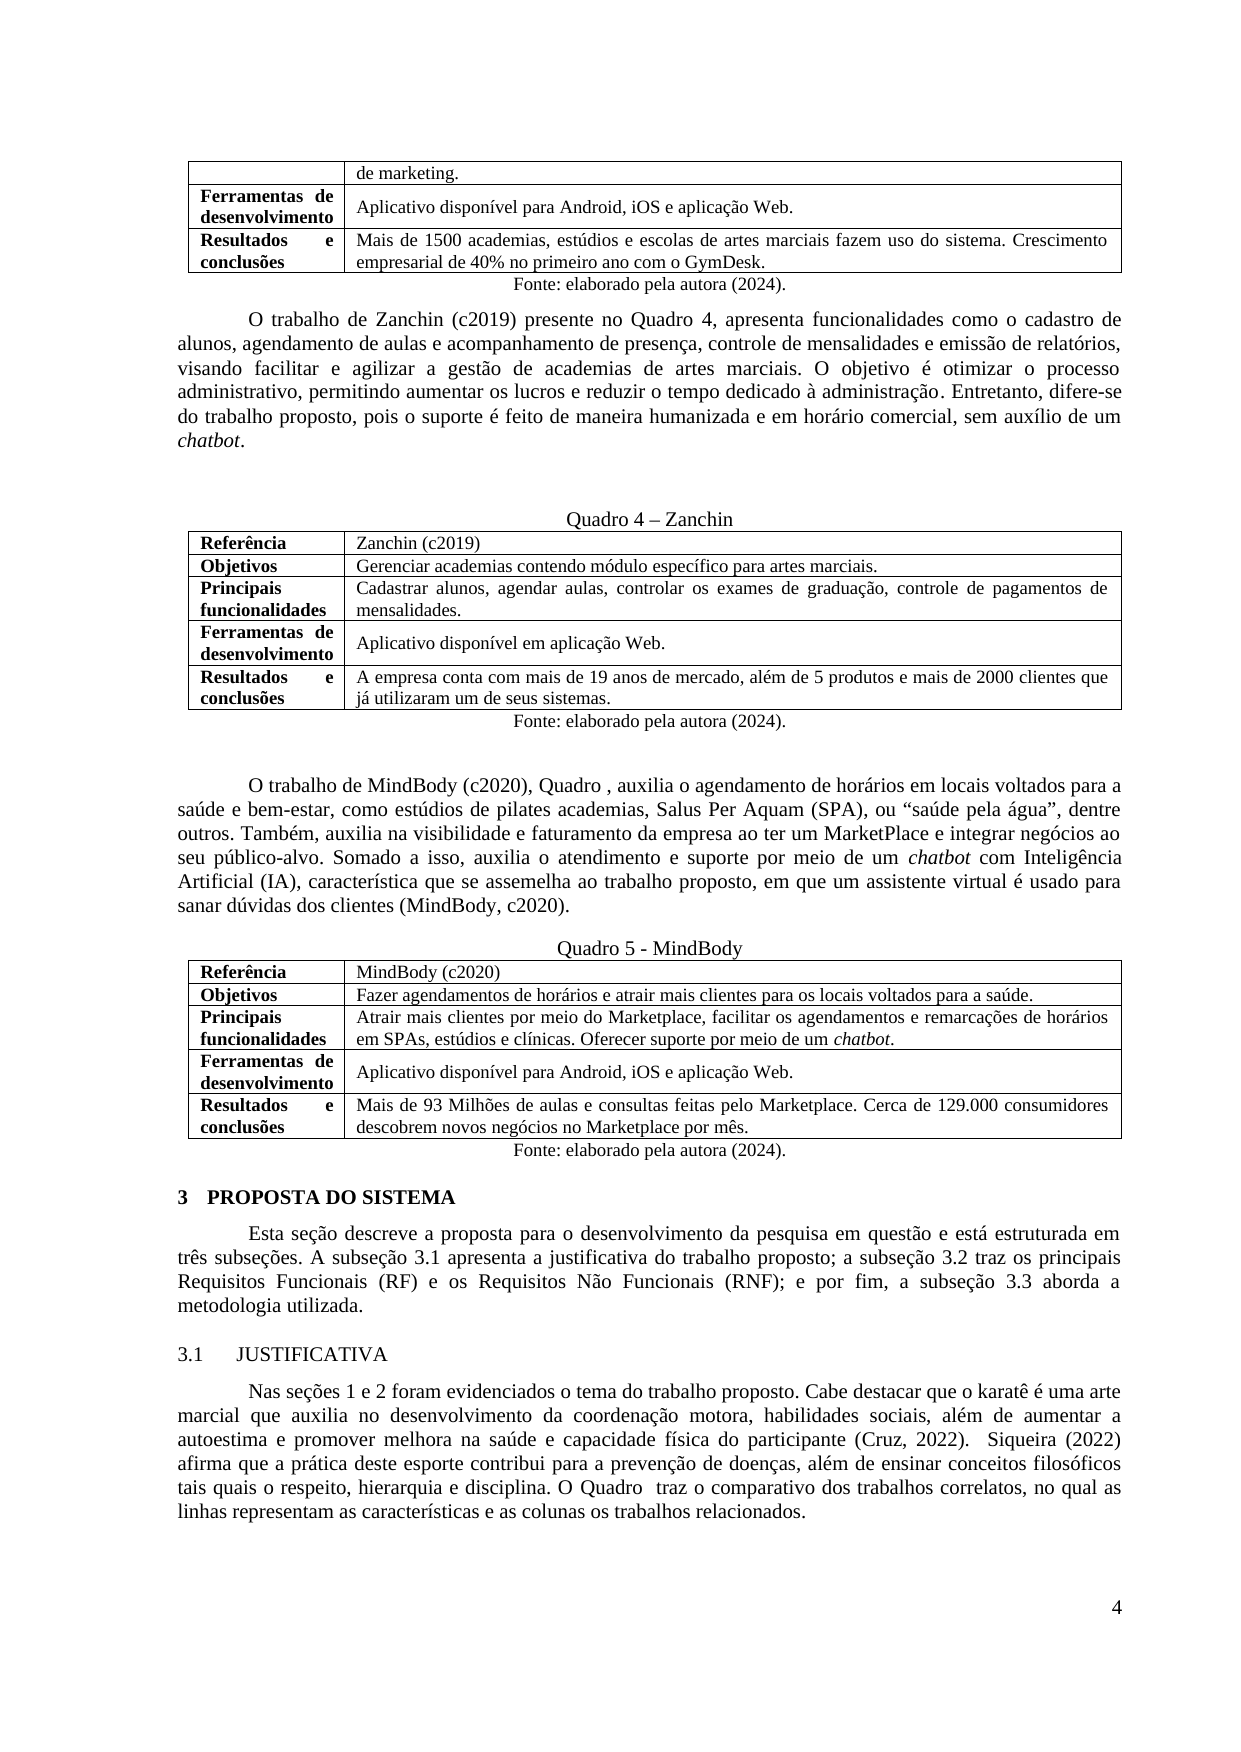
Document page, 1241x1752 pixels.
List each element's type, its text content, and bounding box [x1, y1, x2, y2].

text O trabalho de MindBody (c2020), Quadro 5 , auxilia o agendamento de horários em locais voltados para a saúde e bem-estar, como estúdios de pilates academias, Salus Per Aquam (SPA), ou “saúde pela água”, dentre outros. Também, auxilia na visibilidade e faturamento da empresa ao ter um MarketPlace e integrar negócios ao seu público-alvo. Somado a isso, auxilia o atendimento e suporte por meio de um chatbot com Inteligência Artificial (IA), característica que se assemelha ao trabalho proposto, em que um assistente virtual é usado para sanar dúvidas dos clientes (MindBody, c2020). [177, 773, 1122, 917]
text Fonte: elaborado pela autora (2024). [177, 1138, 1122, 1160]
text Esta seção descreve a proposta para o desenvolvimento da pesquisa em questão e está estruturada em três subseções. A subseção 3.1 apresenta a justificativa do trabalho proposto; a subseção 3.2 traz os principais Requisitos Funcionais (RF) e os Requisitos Não Funcionais (RNF); e por fim, a subseção 3.3 aborda a metodologia utilizada. [177, 1221, 1122, 1317]
table_cell Mais de 93 Milhões de aulas e consultas feitas pelo Marketplace. Cerca de 129.000 consumidores descobrem novos negócios no Marketplace por mês. [345, 1094, 1121, 1137]
table_cell Principais funcionalidades [189, 577, 344, 620]
text Fonte: elaborado pela autora (2024). [177, 710, 1122, 731]
table_cell Ferramentas de desenvolvimento [189, 185, 344, 228]
table_cell Principais funcionalidades [189, 1006, 344, 1049]
table_header MindBody (c2020) [345, 961, 1121, 982]
subtitle proposta DO SISTEMA [177, 1185, 1122, 1209]
table_cell Resultados e conclusões [189, 229, 344, 272]
table_cell Gerenciar academias contendo módulo específico para artes marciais. [345, 555, 1121, 576]
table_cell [189, 162, 344, 184]
text Quadro 4 – Zanchin [177, 507, 1122, 531]
table_cell Ferramentas de desenvolvimento [189, 621, 344, 664]
table_cell Ferramentas de desenvolvimento [189, 1050, 344, 1093]
table_cell Objetivos [189, 555, 344, 576]
subtitle JUSTIFICATIVA [177, 1342, 1122, 1366]
table_cell Fazer agendamentos de horários e atrair mais clientes para os locais voltados para a saúde. [345, 984, 1121, 1005]
table_cell A empresa conta com mais de 19 anos de mercado, além de 5 produtos e mais de 2000 clientes que já utilizaram um de seus sistemas. [345, 666, 1121, 709]
table_header Referência [189, 961, 344, 982]
table_cell Aplicativo disponível para Android, iOS e aplicação Web. [345, 1050, 1121, 1093]
table_cell Atrair mais clientes por meio do Marketplace, facilitar os agendamentos e remarcações de horários em SPAs, estúdios e clínicas. Oferecer suporte por meio de um chatbot. [345, 1006, 1121, 1049]
text Fonte: elaborado pela autora (2024). [177, 273, 1122, 295]
table_cell Mais de 1500 academias, estúdios e escolas de artes marciais fazem uso do sistema. Crescimento empresarial de 40% no primeiro ano com o GymDesk. [345, 229, 1121, 272]
table_cell Aplicativo disponível em aplicação Web. [345, 621, 1121, 664]
text Nas seções 1 e 2 foram evidenciados o tema do trabalho proposto. Cabe destacar que o karatê é uma arte marcial que auxilia no desenvolvimento da coordenação motora, habilidades sociais, além de aumentar a autoestima e promover melhora na saúde e capacidade física do participante (Cruz, 2022). Siqueira (2022) afirma que a prática deste esporte contribui para a prevenção de doenças, além de ensinar conceitos filosóficos tais quais o respeito, hierarquia e disciplina. O Quadro 6 traz o comparativo dos trabalhos correlatos, no qual as linhas representam as características e as colunas os trabalhos relacionados. [177, 1379, 1122, 1523]
text Quadro 5 - MindBody [177, 936, 1122, 960]
table_cell Cadastrar alunos, agendar aulas, controlar os exames de graduação, controle de pagamentos de mensalidades. [345, 577, 1121, 620]
table_cell Aplicativo disponível para Android, iOS e aplicação Web. [345, 185, 1121, 228]
table_header Zanchin (c2019) [345, 532, 1121, 554]
table_cell Objetivos [189, 984, 344, 1005]
table_cell Resultados e conclusões [189, 666, 344, 709]
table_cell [345, 162, 1121, 184]
table_cell Resultados e conclusões [189, 1094, 344, 1137]
table_header Referência [189, 532, 344, 554]
text O trabalho de Zanchin (c2019) presente no Quadro 4, apresenta funcionalidades como o cadastro de alunos, agendamento de aulas e acompanhamento de presença, controle de mensalidades e emissão de relatórios, visando facilitar e agilizar a gestão de academias de artes marciais. O objetivo é otimizar o processo administrativo, permitindo aumentar os lucros e reduzir o tempo dedicado à administração. Entretanto, difere-se do trabalho proposto, pois o suporte é feito de maneira humanizada e em horário comercial, sem auxílio de um chatbot. [177, 307, 1122, 452]
